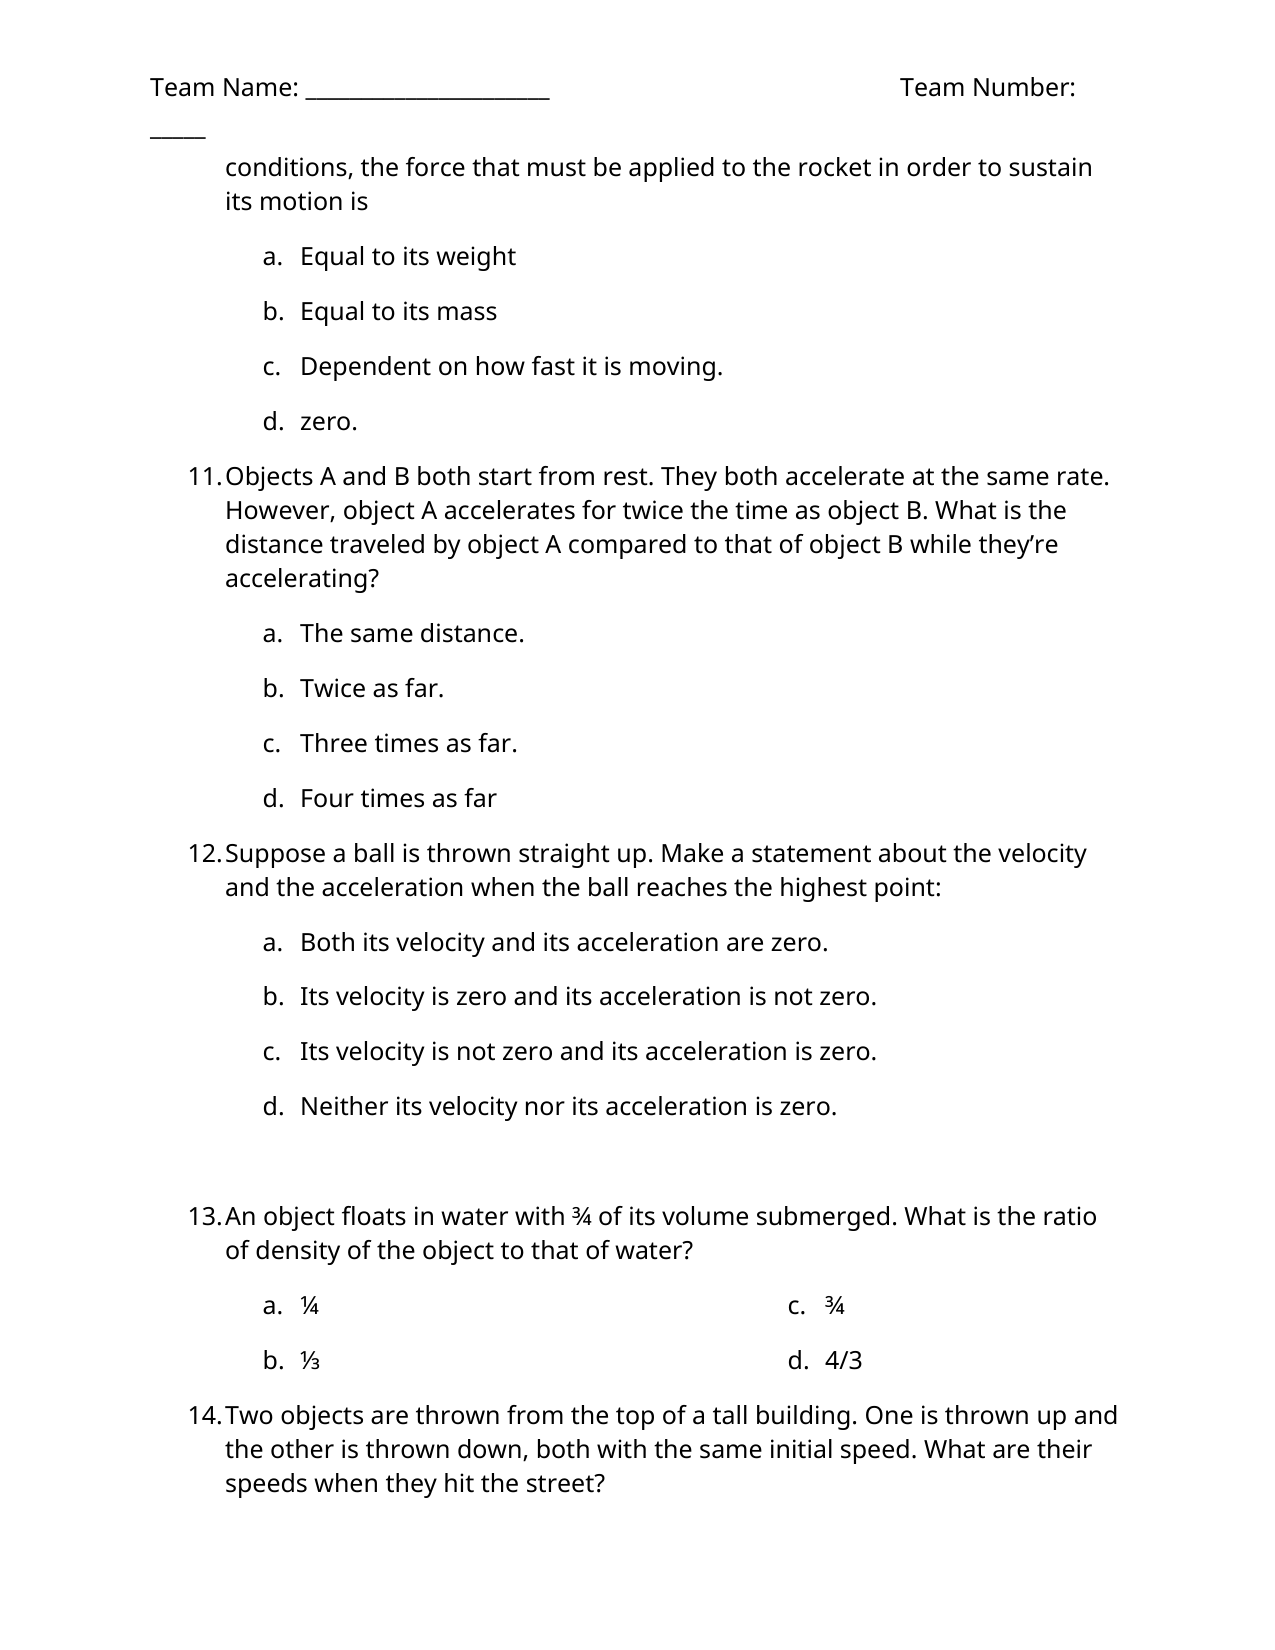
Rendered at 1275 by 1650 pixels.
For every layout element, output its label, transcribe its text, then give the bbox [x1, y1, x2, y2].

list ¼ [262, 1288, 600, 1322]
list ¾ [787, 1288, 1125, 1322]
list Four times as far [262, 780, 1125, 814]
list 4/3 [787, 1342, 1125, 1377]
list zero. [262, 404, 1125, 438]
list Neither its velocity nor its acceleration is zero. [262, 1089, 1125, 1123]
list Objects A and B both start from rest. They both accelerate at the same rate. However, object A accelerates for twice the time as object B. What is the distance traveled by object A compared to that of object B while they’re accelerating? [187, 458, 1125, 595]
list The same distance. [262, 616, 1125, 650]
list Equal to its weight [262, 239, 1125, 273]
list Twice as far. [262, 671, 1125, 704]
list Both its velocity and its acceleration are zero. [262, 924, 1125, 958]
list An object floats in water with ¾ of its volume submerged. What is the ratio of density of the object to that of water? [187, 1199, 1125, 1267]
list Two objects are thrown from the top of a tall building. One is thrown up and the other is thrown down, both with the same initial speed. What are their speeds when they hit the street? [187, 1397, 1125, 1499]
list Suppose a ball is thrown straight up. Make a statement about the velocity and the acceleration when the ball reaches the highest point: [187, 835, 1125, 903]
list Dependent on how fast it is moving. [262, 349, 1125, 383]
list Equal to its mass [262, 294, 1125, 328]
list Its velocity is not zero and its acceleration is zero. [262, 1034, 1125, 1068]
list Its velocity is zero and its acceleration is not zero. [262, 979, 1125, 1013]
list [187, 150, 1125, 218]
list ⅓ [262, 1342, 600, 1377]
list Three times as far. [262, 725, 1125, 759]
